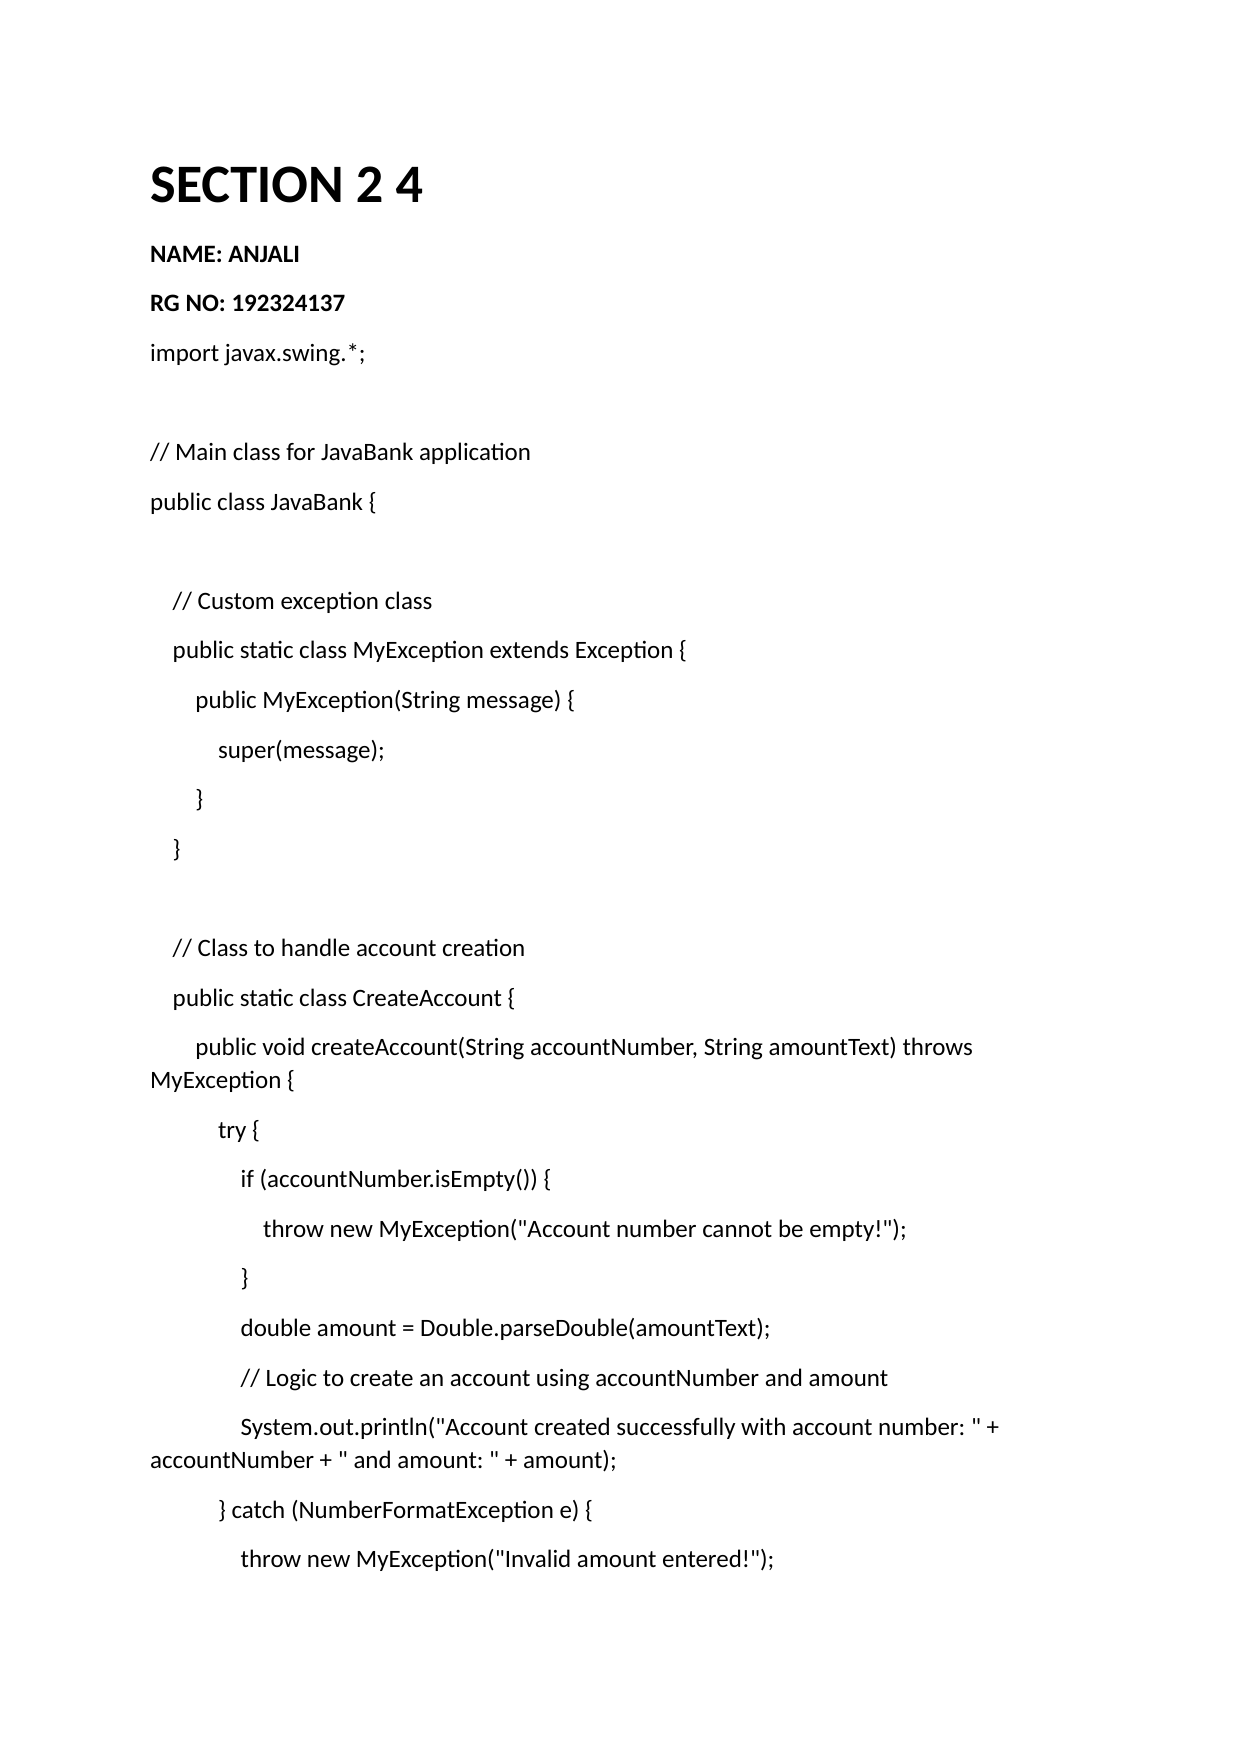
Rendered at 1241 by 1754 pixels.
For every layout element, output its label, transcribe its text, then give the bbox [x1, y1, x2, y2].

text RG NO: 192324137 [150, 288, 1090, 318]
text throw new MyException("Account number cannot be empty!"); [150, 1213, 1090, 1243]
text double amount = Double.parseDouble(amountText); [150, 1312, 1090, 1343]
text public static class CreateAccount { [150, 982, 1090, 1012]
text public MyException(String message) { [150, 684, 1090, 715]
text public class JavaBank { [150, 486, 1090, 516]
text // Main class for JavaBank application [150, 436, 1090, 467]
text } catch (NumberFormatException e) { [150, 1494, 1090, 1524]
text SECTION 2 4 [150, 150, 1090, 216]
text System.out.println("Account created successfully with account number: " + accountNumber + " and amount: " + amount); [150, 1411, 1090, 1475]
text // Logic to create an account using accountNumber and amount [150, 1362, 1090, 1392]
text try { [150, 1114, 1090, 1144]
text public void createAccount(String accountNumber, String amountText) throws MyException { [150, 1031, 1090, 1095]
text } [150, 833, 1090, 863]
text public static class MyException extends Exception { [150, 635, 1090, 665]
text import javax.swing.*; [150, 337, 1090, 368]
text super(message); [150, 734, 1090, 764]
text // Custom exception class [150, 585, 1090, 616]
text NAME: ANJALI [150, 238, 1090, 268]
text } [150, 783, 1090, 814]
text throw new MyException("Invalid amount entered!"); [150, 1543, 1090, 1574]
text // Class to handle account creation [150, 932, 1090, 963]
text } [150, 1263, 1090, 1293]
text if (accountNumber.isEmpty()) { [150, 1163, 1090, 1194]
